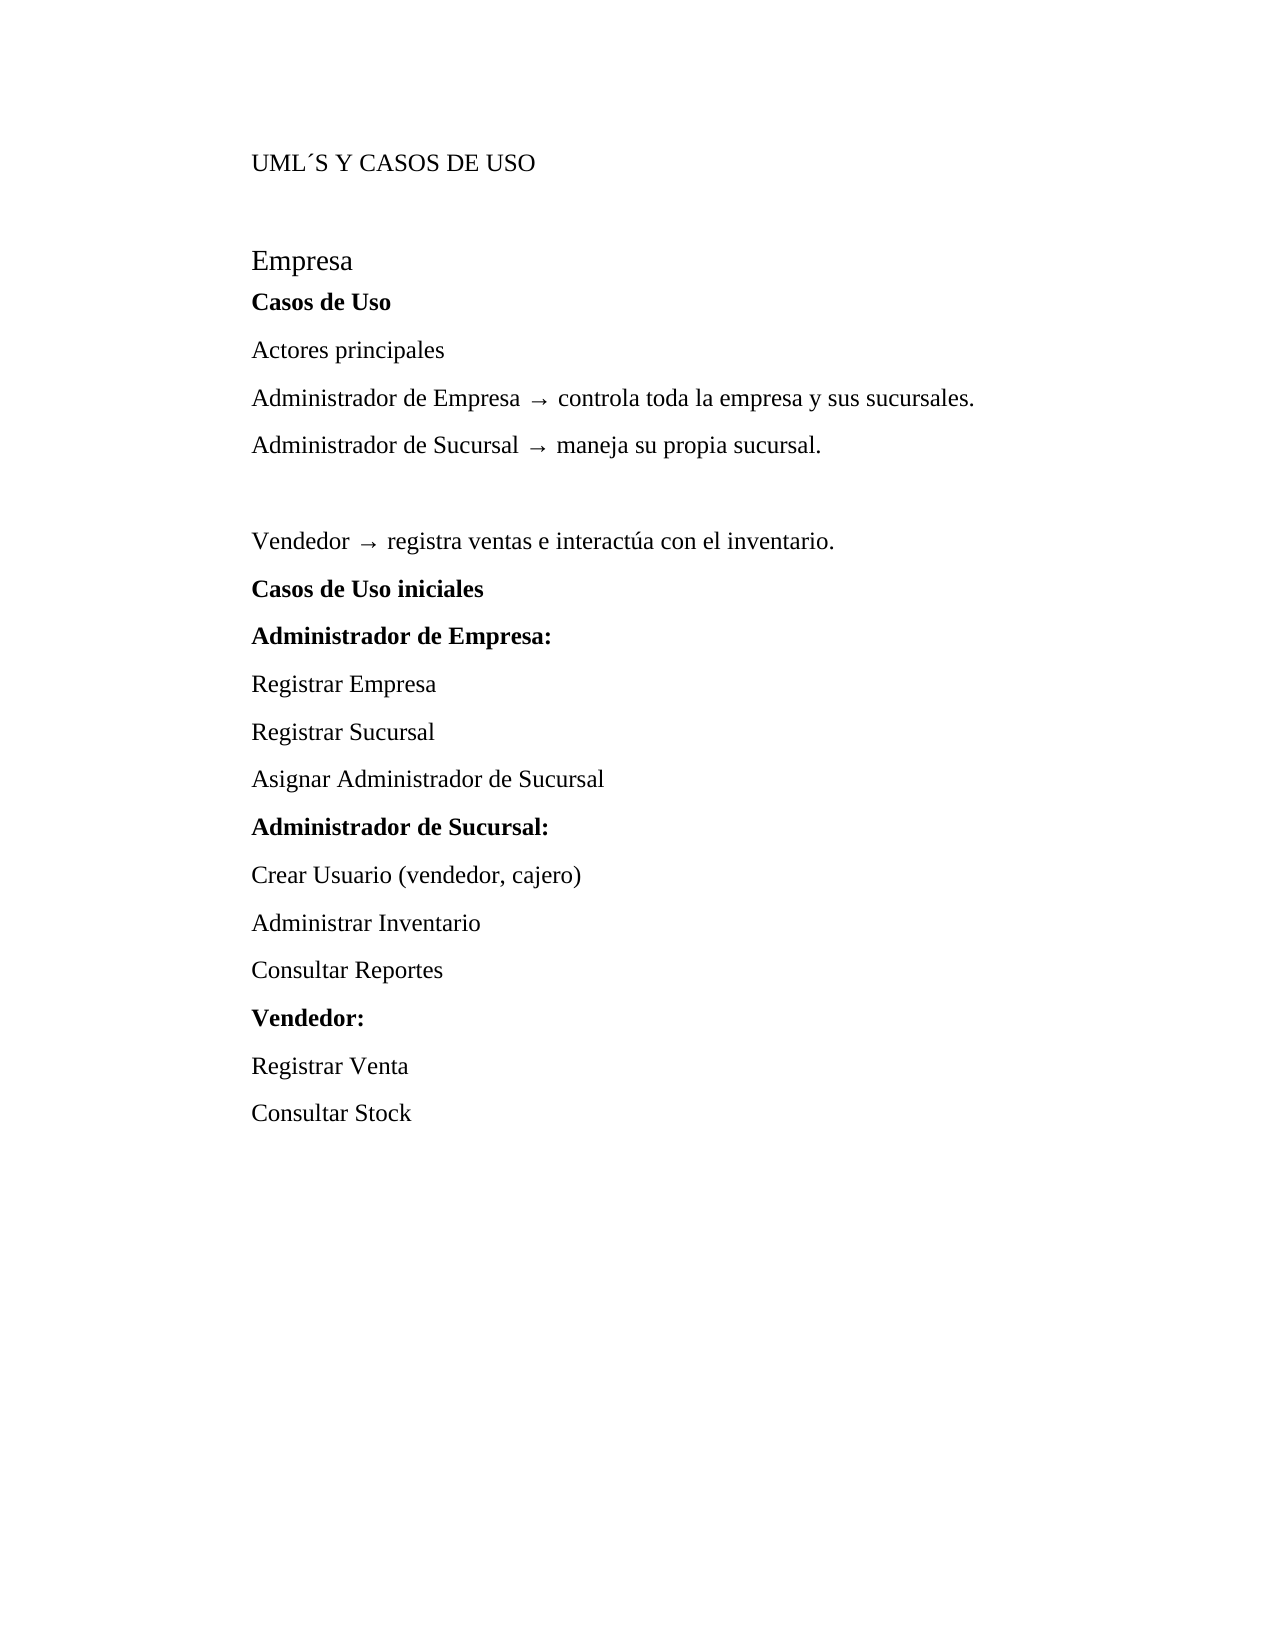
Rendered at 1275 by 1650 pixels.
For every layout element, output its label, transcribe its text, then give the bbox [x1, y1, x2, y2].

text Registrar Empresa [177, 669, 1098, 698]
text Administrador de Empresa: [177, 621, 1098, 650]
text Consultar Stock [177, 1098, 1098, 1127]
text Registrar Sucursal [177, 717, 1098, 746]
text Consultar Reportes [177, 955, 1098, 984]
text Vendedor → registra ventas e interactúa con el inventario. [177, 526, 1098, 555]
text Casos de Uso [177, 287, 1098, 316]
text UML´S Y CASOS DE USO [177, 148, 1098, 176]
subtitle Empresa [177, 243, 1098, 277]
text Actores principales [177, 335, 1098, 364]
text Asignar Administrador de Sucursal [177, 764, 1098, 793]
text Casos de Uso iniciales [177, 574, 1098, 602]
text Administrar Inventario [177, 908, 1098, 936]
text Registrar Venta [177, 1051, 1098, 1079]
text Vendedor: [177, 1003, 1098, 1032]
text Crear Usuario (vendedor, cajero) [177, 860, 1098, 889]
text Administrador de Sucursal: [177, 812, 1098, 841]
text Administrador de Empresa → controla toda la empresa y sus sucursales. [177, 383, 1098, 412]
text Administrador de Sucursal → maneja su propia sucursal. [177, 431, 1098, 459]
